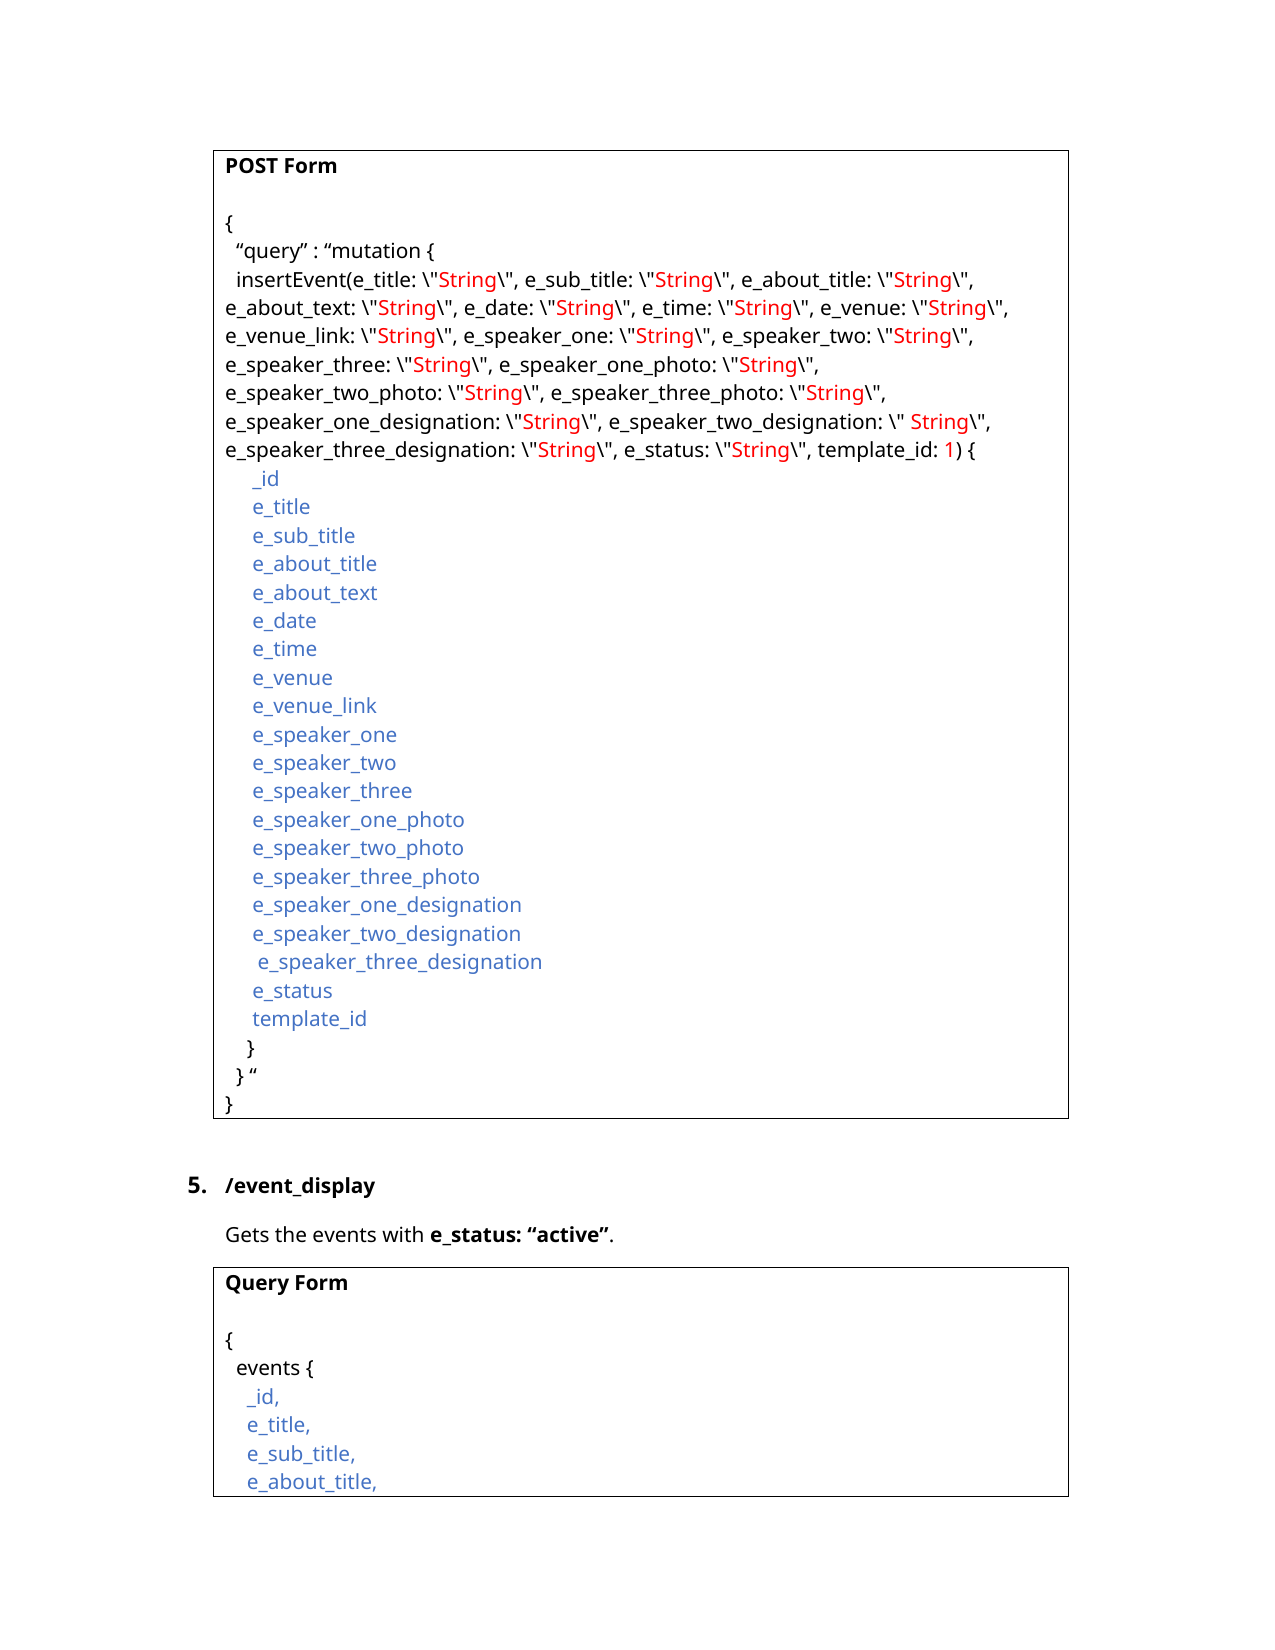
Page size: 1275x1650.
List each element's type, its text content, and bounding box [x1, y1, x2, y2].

table_cell POST Form { “query” : “mutation { insertEvent(e_title: \"String\", e_sub_title: \"String\", e_about_title: \"String\", e_about_text: \"String\", e_date: \"String\", e_time: \"String\", e_venue: \"String\", e_venue_link: \"String\", e_speaker_one: \"String\", e_speaker_two: \"String\", e_speaker_three: \"String\", e_speaker_one_photo: \"String\", e_speaker_two_photo: \"String\", e_speaker_three_photo: \"String\", e_speaker_one_designation: \"String\", e_speaker_two_designation: \" String\", e_speaker_three_designation: \"String\", e_status: \"String\", template_id: 1) { _id e_title e_sub_title e_about_title e_about_text e_date e_time e_venue e_venue_link e_speaker_one e_speaker_two e_speaker_three e_speaker_one_photo e_speaker_two_photo e_speaker_three_photo e_speaker_one_designation e_speaker_two_designation e_speaker_three_designation e_status template_id } } “ } [214, 151, 1068, 1118]
list /event_display [187, 1169, 1125, 1201]
text Gets the events with e_status: “active”. [150, 1220, 1125, 1248]
